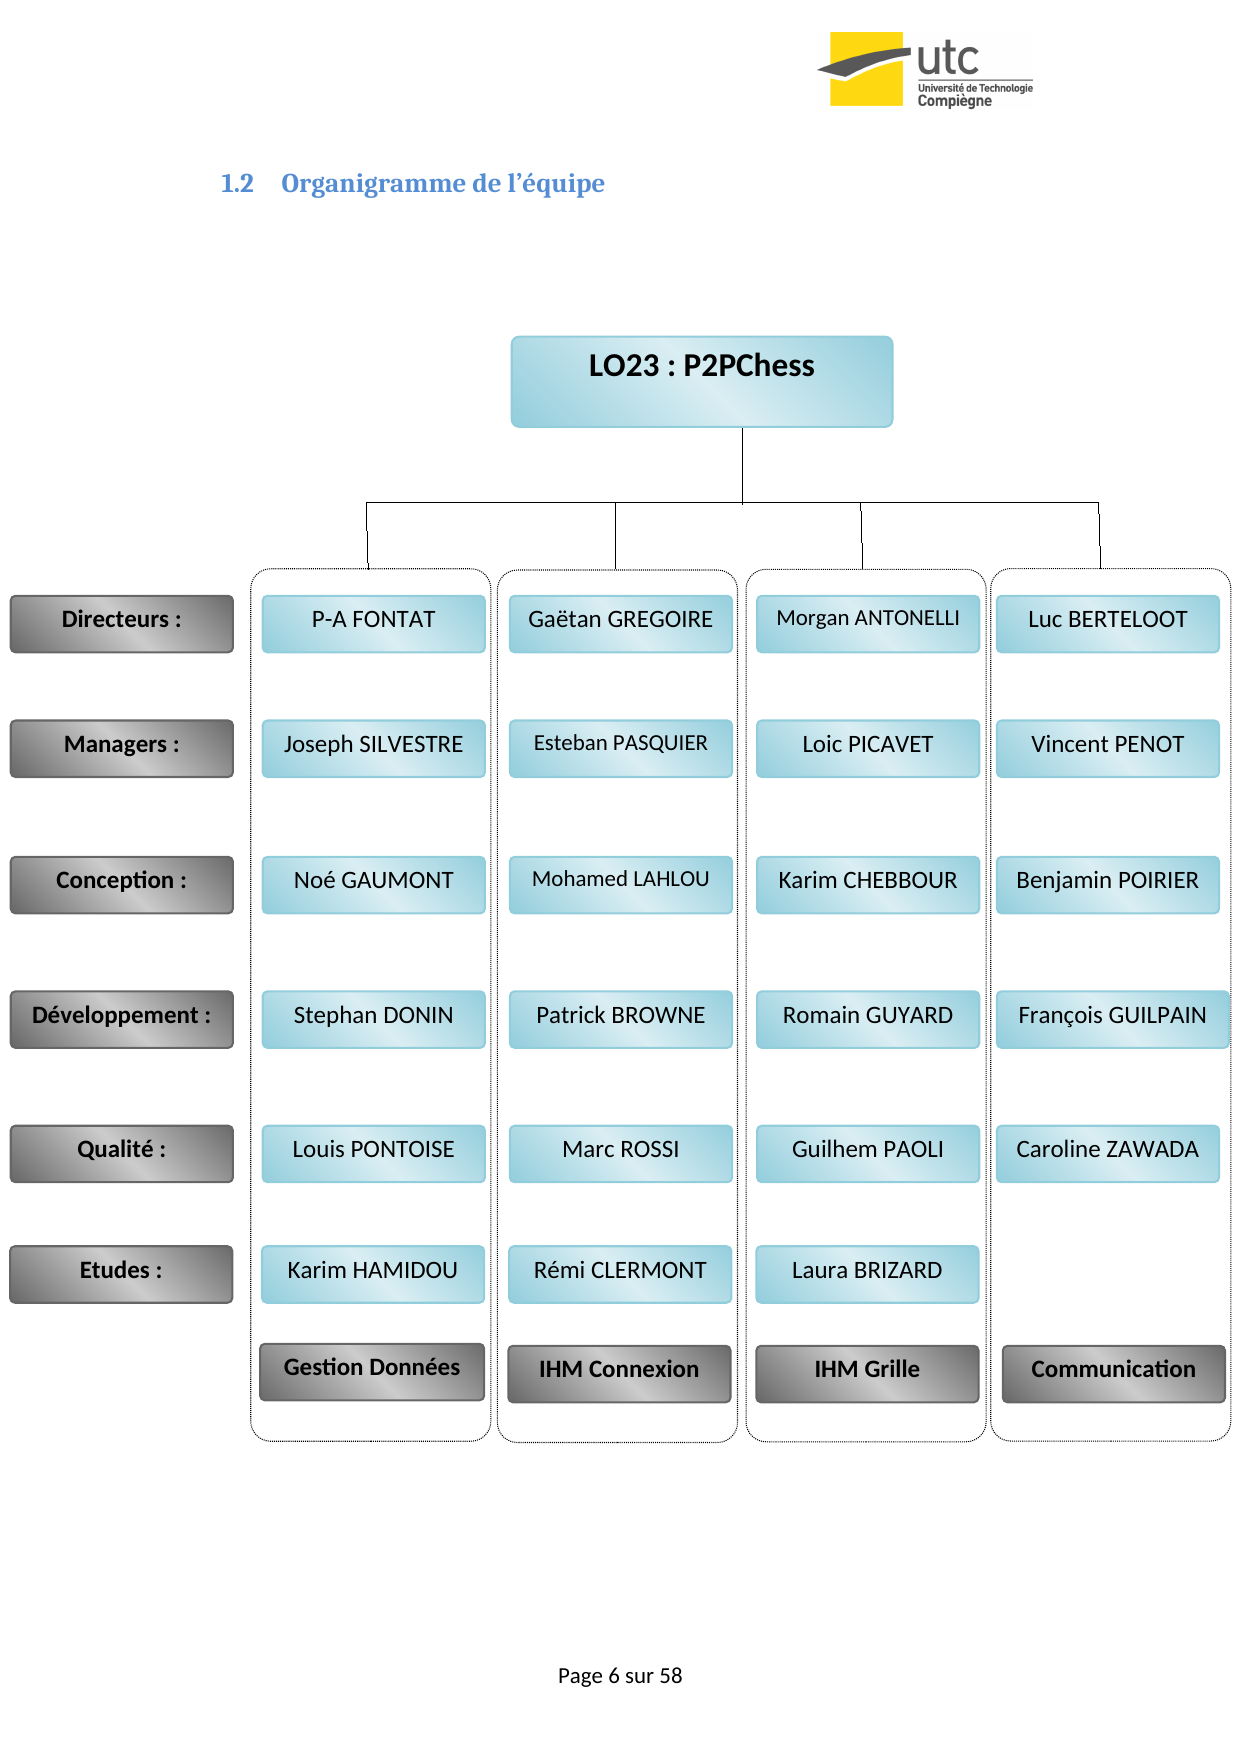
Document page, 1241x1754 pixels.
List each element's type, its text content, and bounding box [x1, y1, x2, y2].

subtitle Organigramme de l’équipe [221, 168, 1093, 199]
picture [816, 32, 1033, 110]
